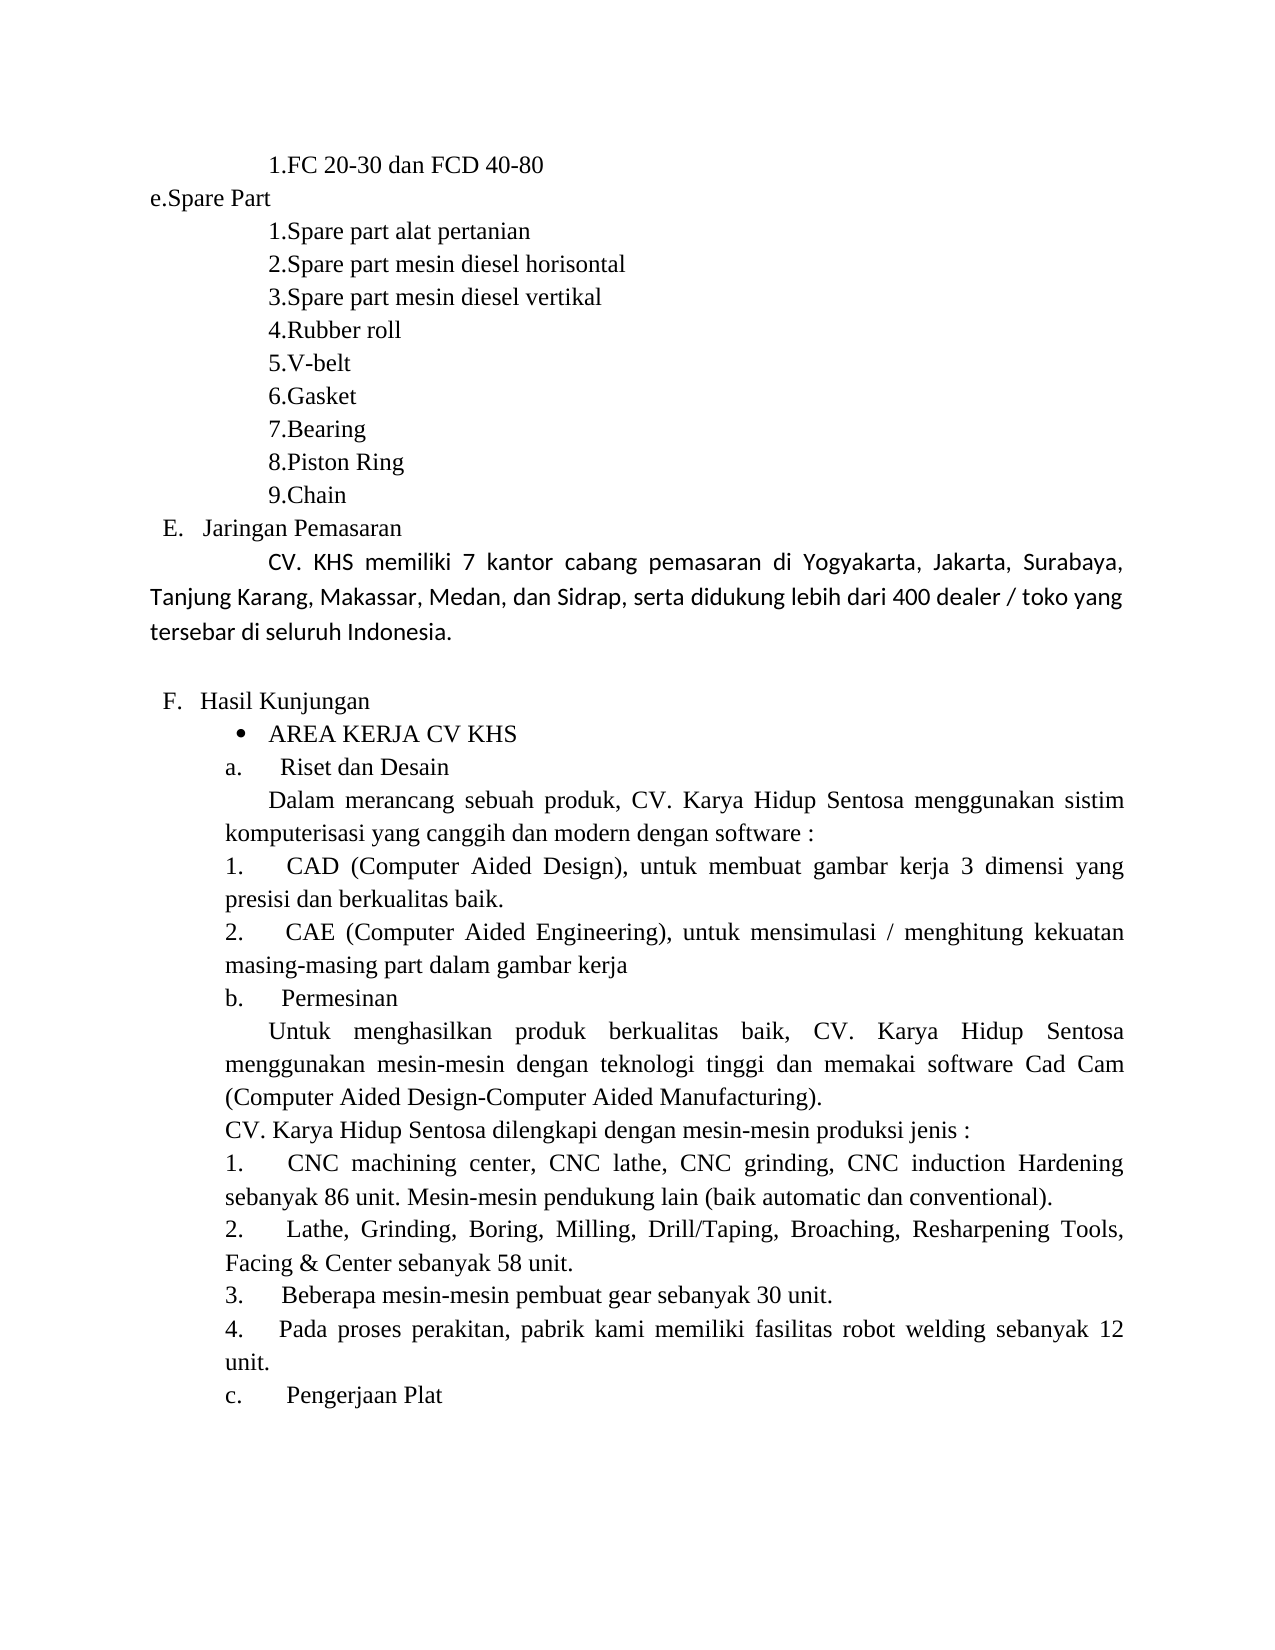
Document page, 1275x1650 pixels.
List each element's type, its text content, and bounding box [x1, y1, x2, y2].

text 2.Spare part mesin diesel horisontal [150, 249, 1125, 278]
list CV. Karya Hidup Sentosa dilengkapi dengan mesin-mesin produksi jenis : [225, 1116, 1125, 1144]
text 8.Piston Ring [150, 447, 1125, 476]
text 3.Spare part mesin diesel vertikal [150, 282, 1125, 311]
list Untuk menghasilkan produk berkualitas baik, CV. Karya Hidup Sentosa menggunakan mesin-mesin dengan teknologi tinggi dan memakai software Cad Cam (Computer Aided Design-Computer Aided Manufacturing). [225, 1016, 1125, 1111]
text 7.Bearing [150, 414, 1125, 443]
list Hasil Kunjungan [162, 686, 1125, 715]
list 4. Pada proses perakitan, pabrik kami memiliki fasilitas robot welding sebanyak 12 unit. [225, 1314, 1125, 1375]
list a. Riset dan Desain [225, 752, 1125, 781]
text 4.Rubber roll [150, 315, 1125, 344]
text 5.V-belt [150, 348, 1125, 377]
list AREA KERJA CV KHS [237, 719, 1125, 748]
list 3. Beberapa mesin-mesin pembuat gear sebanyak 30 unit. [225, 1281, 1125, 1309]
list 2. CAE (Computer Aided Engineering), untuk mensimulasi / menghitung kekuatan masing-masing part dalam gambar kerja [225, 917, 1125, 979]
list 1. CNC machining center, CNC lathe, CNC grinding, CNC induction Hardening sebanyak 86 unit. Mesin-mesin pendukung lain (baik automatic dan conventional). [225, 1148, 1125, 1210]
text 1.Spare part alat pertanian [150, 216, 1125, 245]
list b. Permesinan [225, 983, 1125, 1012]
list 1. CAD (Computer Aided Design), untuk membuat gambar kerja 3 dimensi yang presisi dan berkualitas baik. [225, 851, 1125, 913]
list 2. Lathe, Grinding, Boring, Milling, Drill/Taping, Broaching, Resharpening Tools, Facing & Center sebanyak 58 unit. [225, 1214, 1125, 1276]
text E. Jaringan Pemasaran [150, 513, 1125, 542]
text 6.Gasket [150, 381, 1125, 410]
text 1.FC 20-30 dan FCD 40-80 [150, 150, 1125, 179]
text CV. KHS memiliki 7 kantor cabang pemasaran di Yogyakarta, Jakarta, Surabaya, Tanjung Karang, Makassar, Medan, dan Sidrap, serta didukung lebih dari 400 dealer / toko yang tersebar di seluruh Indonesia. [150, 546, 1125, 647]
text e.Spare Part [150, 183, 1125, 212]
list Dalam merancang sebuah produk, CV. Karya Hidup Sentosa menggunakan sistim komputerisasi yang canggih dan modern dengan software : [225, 785, 1125, 847]
text 9.Chain [150, 480, 1125, 509]
list c. Pengerjaan Plat [225, 1380, 1125, 1408]
